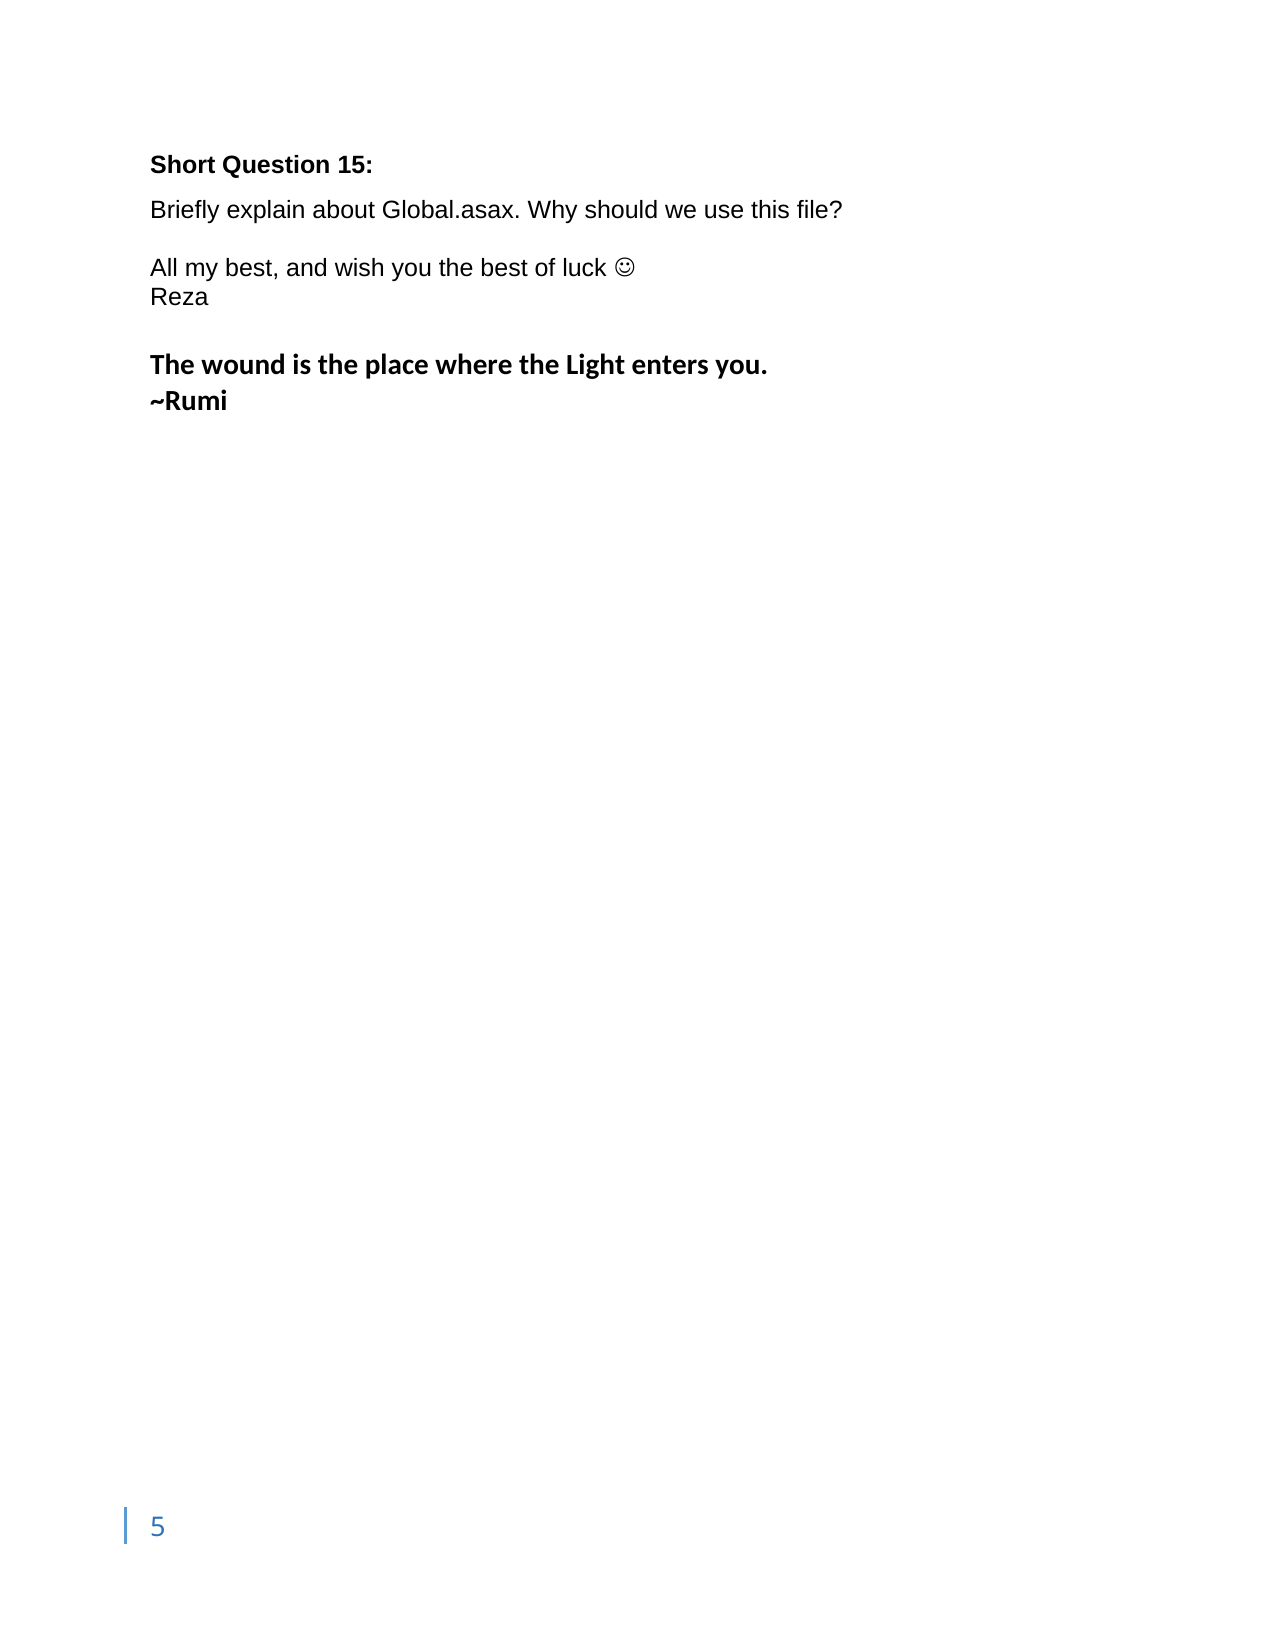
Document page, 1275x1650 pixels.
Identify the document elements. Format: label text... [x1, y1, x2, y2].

text Reza [150, 282, 1125, 311]
text Briefly explain about Global.asax. Why should we use this file? [150, 195, 1125, 224]
text ~Rumi [150, 382, 1125, 417]
text All my best, and wish you the best of luck [150, 253, 1125, 282]
text The wound is the place where the Light enters you. [150, 346, 1125, 382]
text Short Question 15: [150, 150, 1125, 179]
